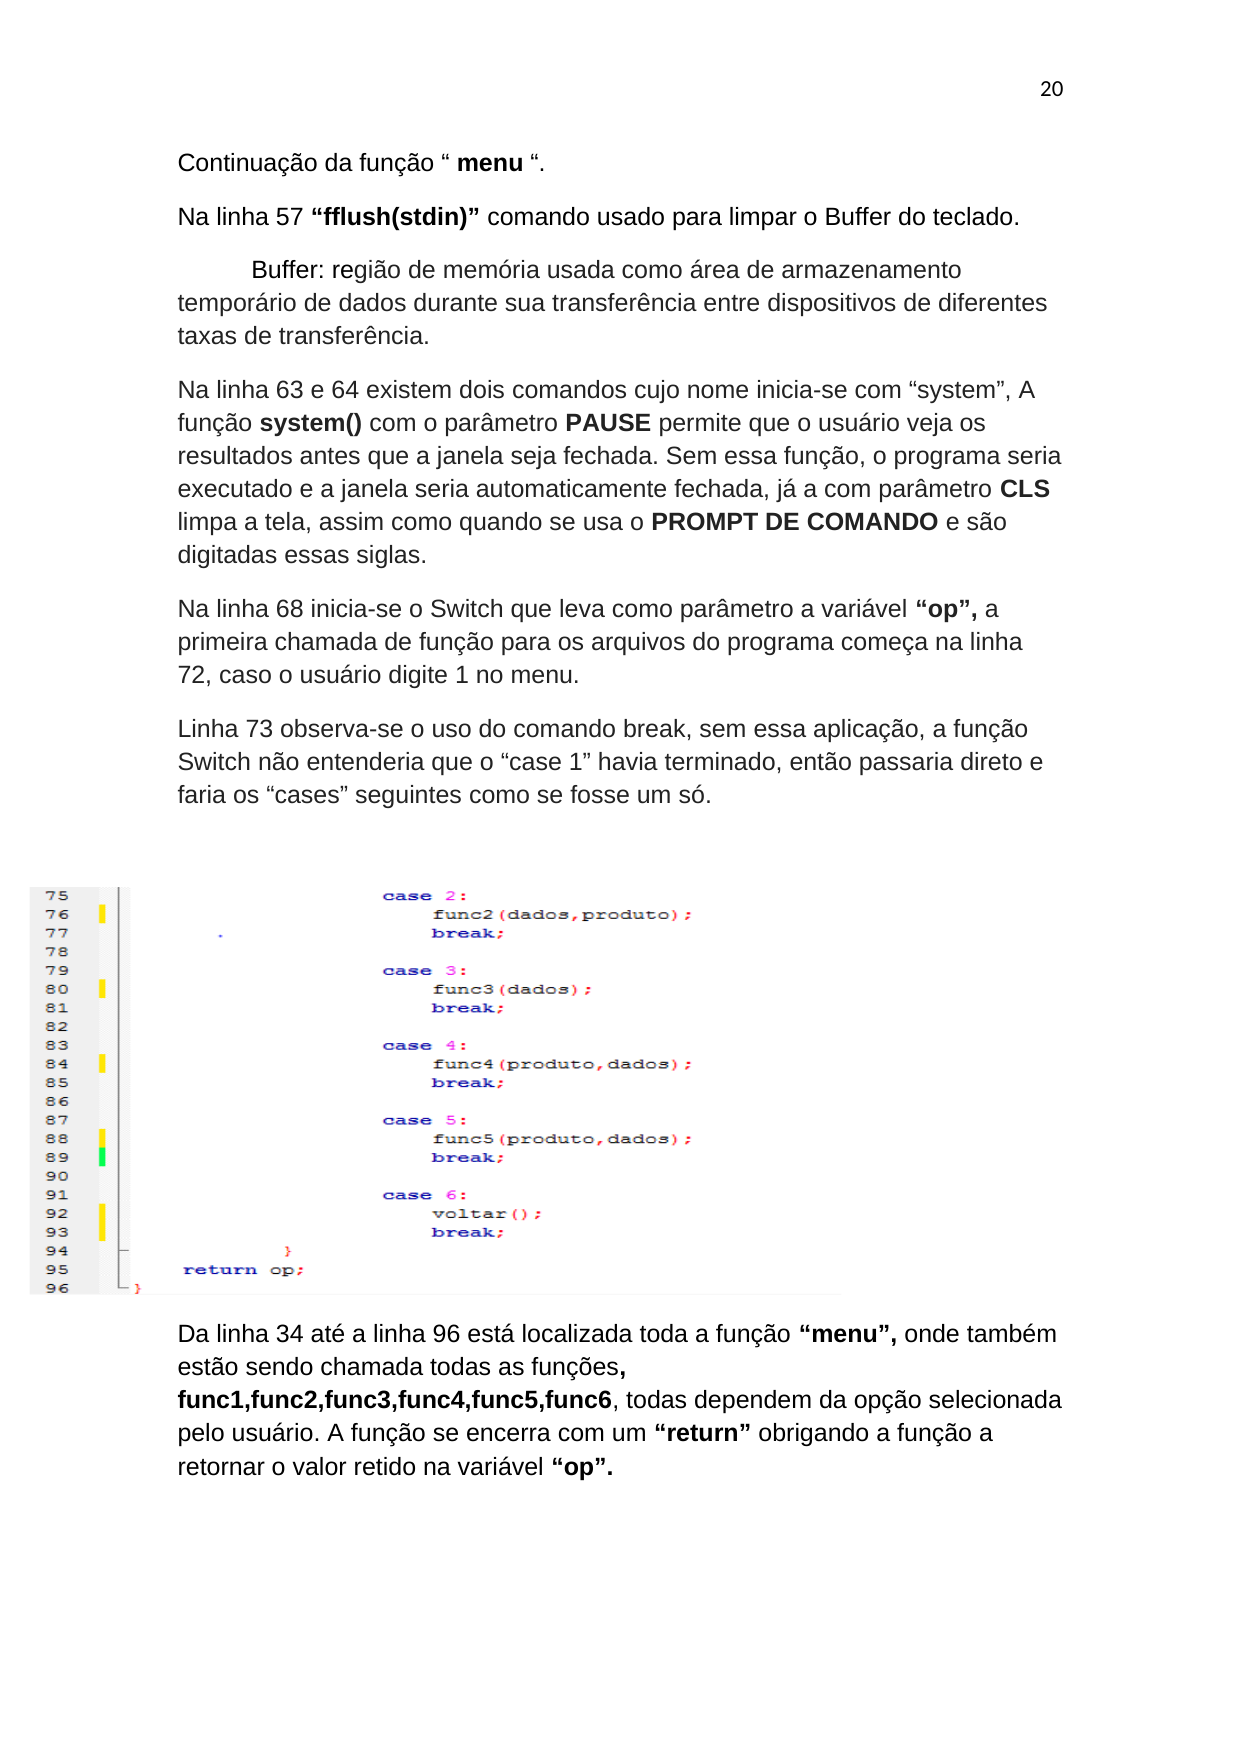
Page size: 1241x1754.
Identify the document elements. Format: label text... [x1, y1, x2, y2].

text Da linha 34 até a linha 96 está localizada toda a função “menu”, onde também estão sendo chamada todas as funções, func1,func2,func3,func4,func5,func6, todas dependem da opção selecionada pelo usuário. A função se encerra com um “return” obrigando a função a retornar o valor retido na variável “op”. [177, 1319, 1063, 1480]
picture [29, 887, 842, 1295]
text Na linha 57 “fflush(stdin)” comando usado para limpar o Buffer do teclado. [177, 201, 1063, 230]
text Linha 73 observa-se o uso do comando break, sem essa aplicação, a função Switch não entenderia que o “case 1” havia terminado, então passaria direto e faria os “cases” seguintes como se fosse um só. [177, 714, 1063, 809]
text Na linha 63 e 64 existem dois comandos cujo nome inicia-se com “system”, A função system() com o parâmetro PAUSE permite que o usuário veja os resultados antes que a janela seja fechada. Sem essa função, o programa seria executado e a janela seria automaticamente fechada, já a com parâmetro CLS limpa a tela, assim como quando se usa o PROMPT DE COMANDO e são digitadas essas siglas. [177, 470, 1063, 569]
text Buffer: região de memória usada como área de armazenamento temporário de dados durante sua transferência entre dispositivos de diferentes taxas de transferência. [177, 255, 1063, 350]
text Na linha 63 e 64 existem dois comandos cujo nome inicia-se com “system”, A função system() com o parâmetro PAUSE permite que o usuário veja os resultados antes que a janela seja fechada. Sem essa função, o programa seria executado e a janela seria automaticamente fechada, já a com parâmetro CLS limpa a tela, assim como quando se usa o PROMPT DE COMANDO e são digitadas essas siglas. [177, 375, 1063, 441]
text Continuação da função “ menu “. [177, 148, 1063, 176]
text Na linha 68 inicia-se o Switch que leva como parâmetro a variável “op”, a primeira chamada de função para os arquivos do programa começa na linha 72, caso o usuário digite 1 no menu. [177, 594, 1063, 689]
